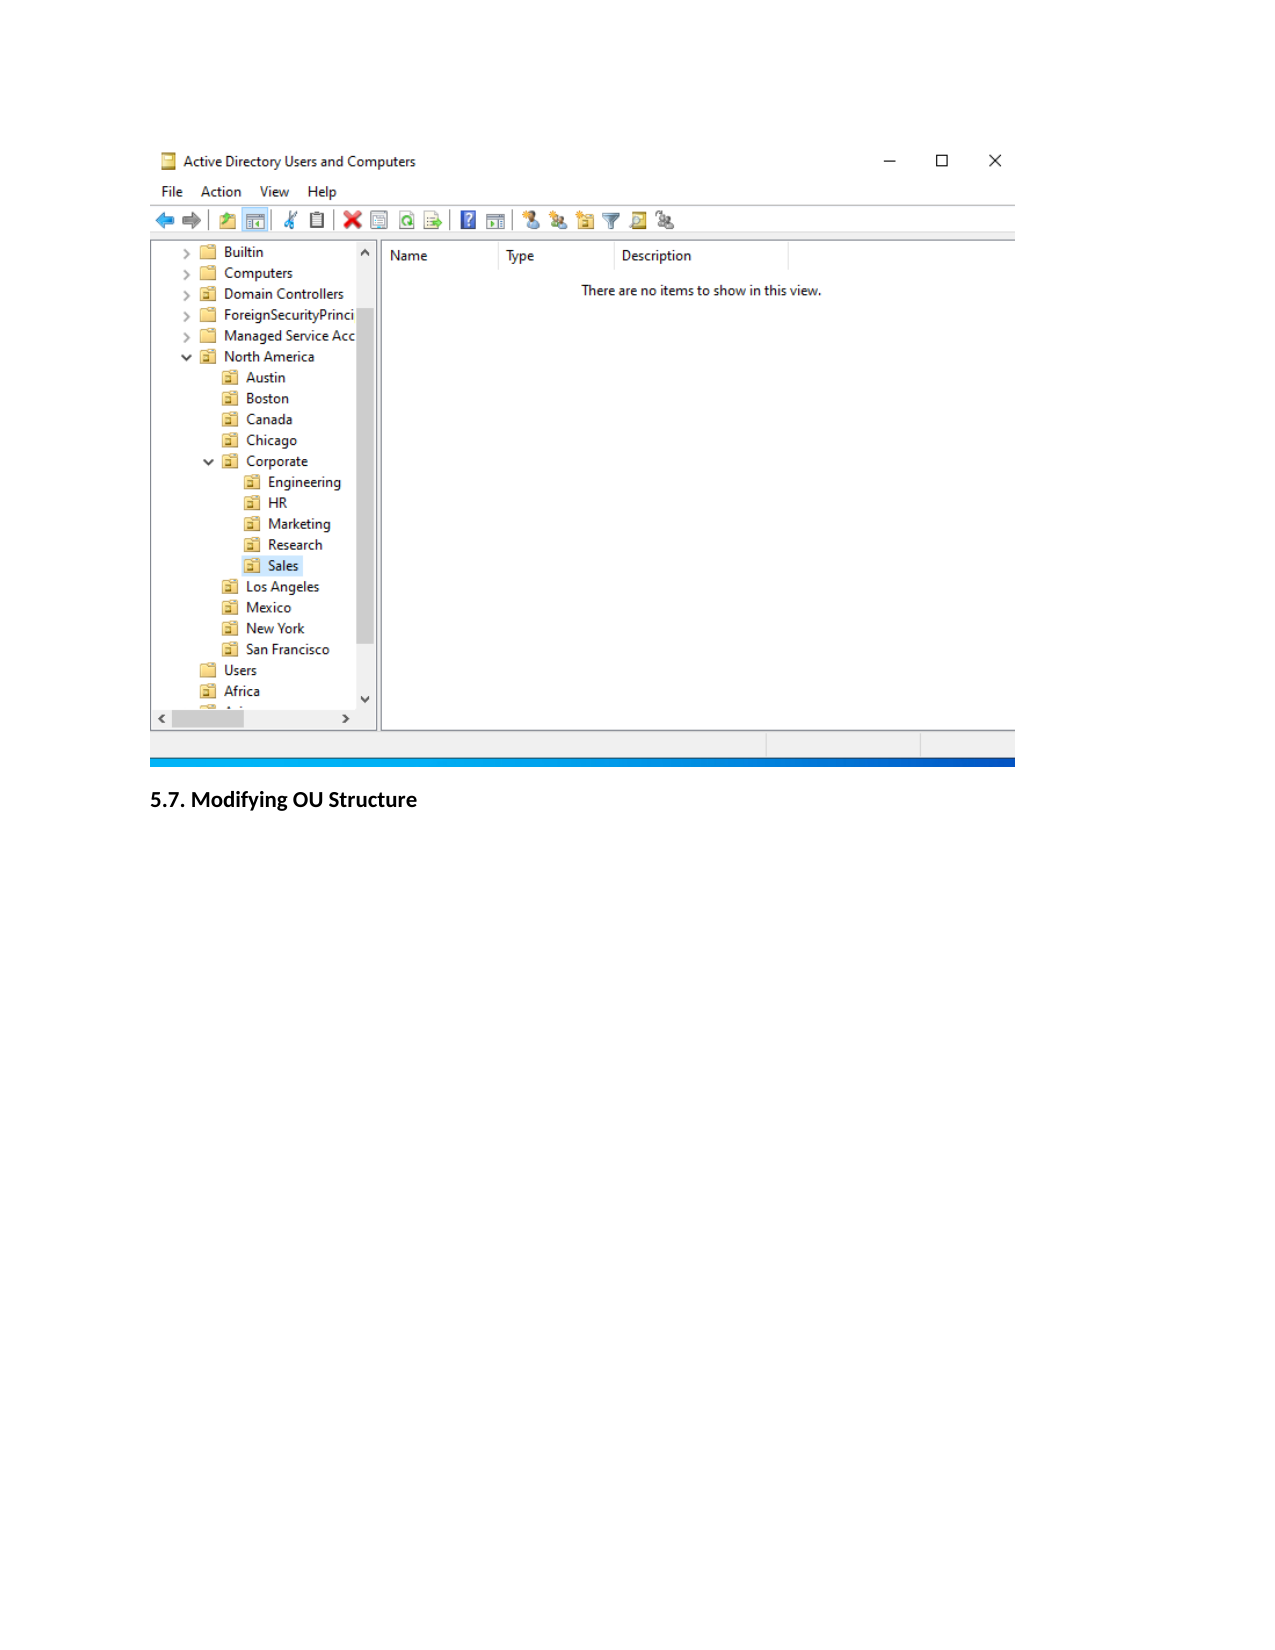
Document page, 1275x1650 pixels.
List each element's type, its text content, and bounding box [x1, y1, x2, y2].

picture [150, 150, 1015, 767]
text 5.7. Modifying OU Structure [150, 786, 1125, 814]
